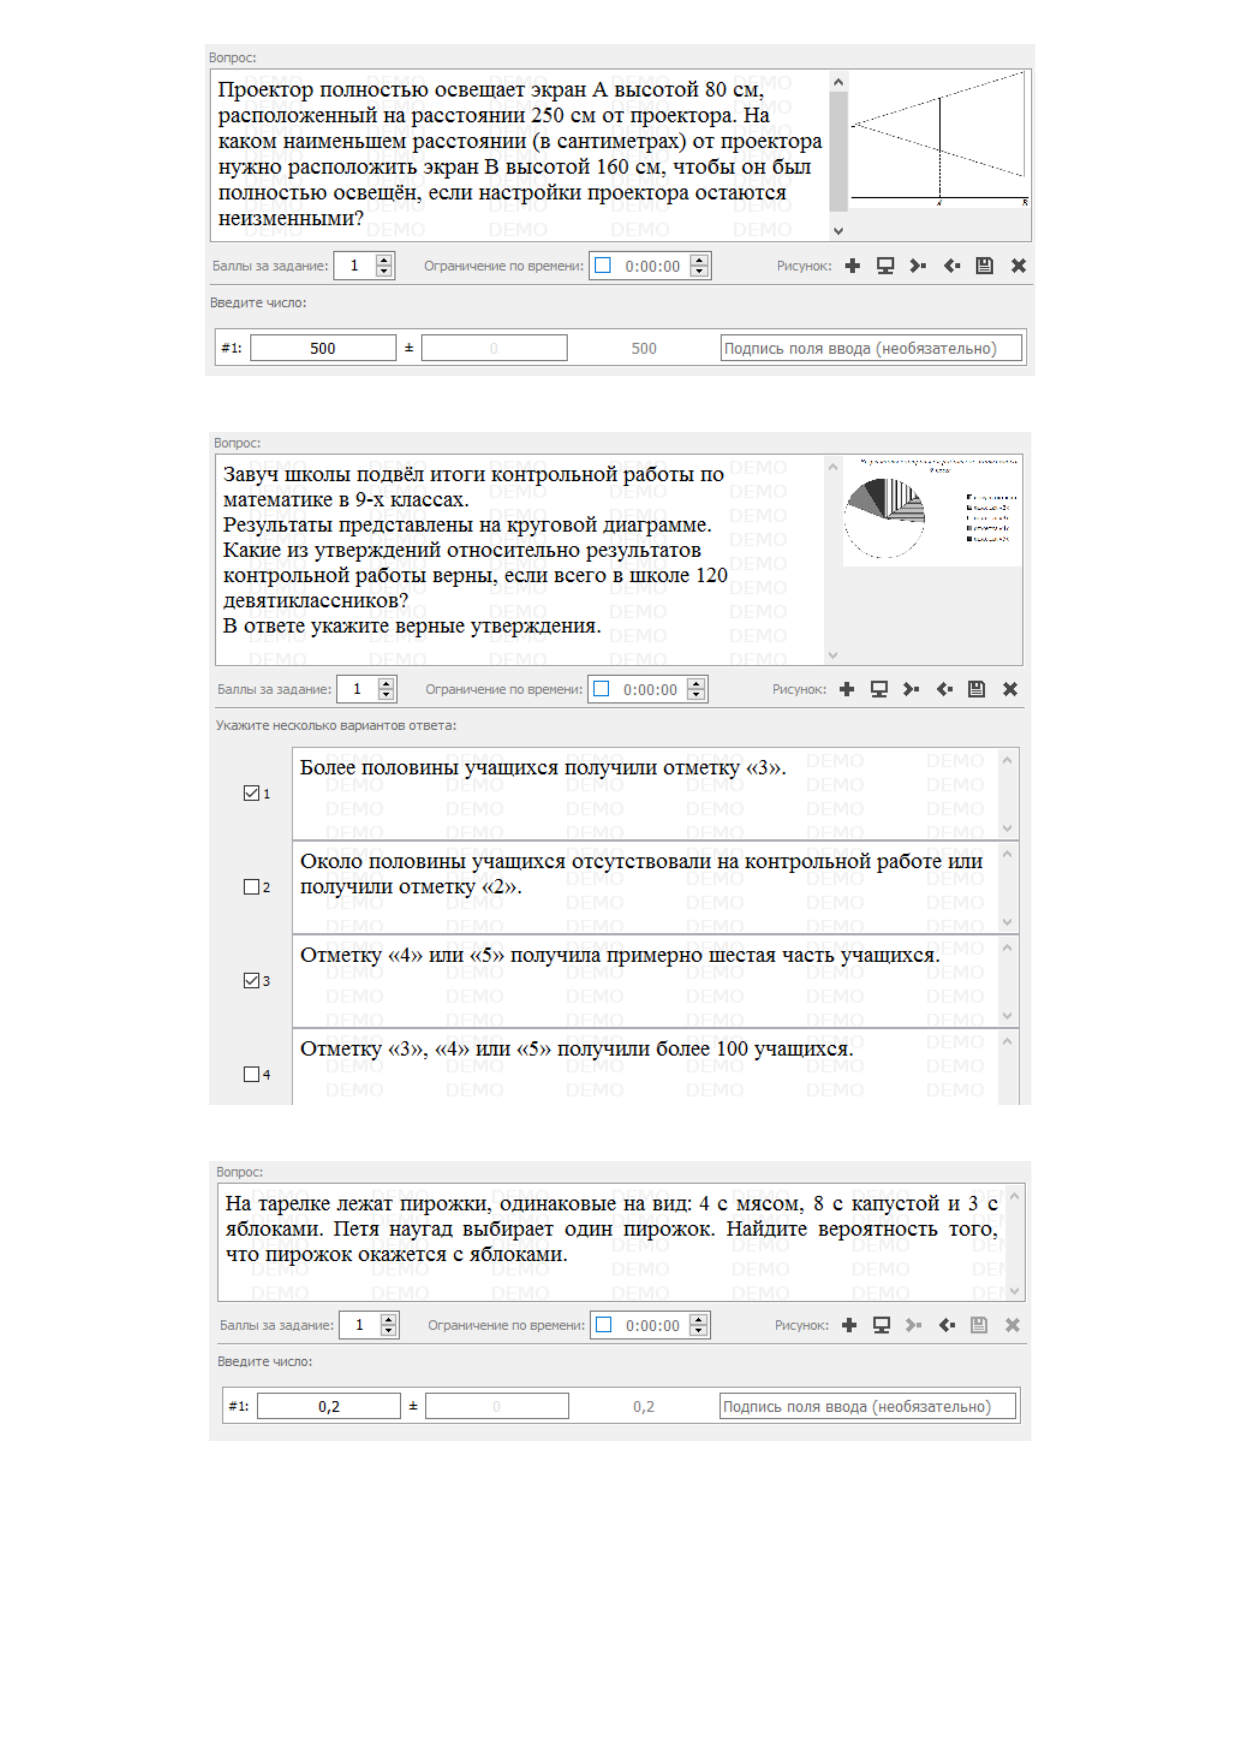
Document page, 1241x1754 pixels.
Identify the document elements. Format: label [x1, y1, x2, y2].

picture [209, 1161, 1032, 1441]
picture [205, 44, 1036, 376]
picture [209, 432, 1032, 1105]
